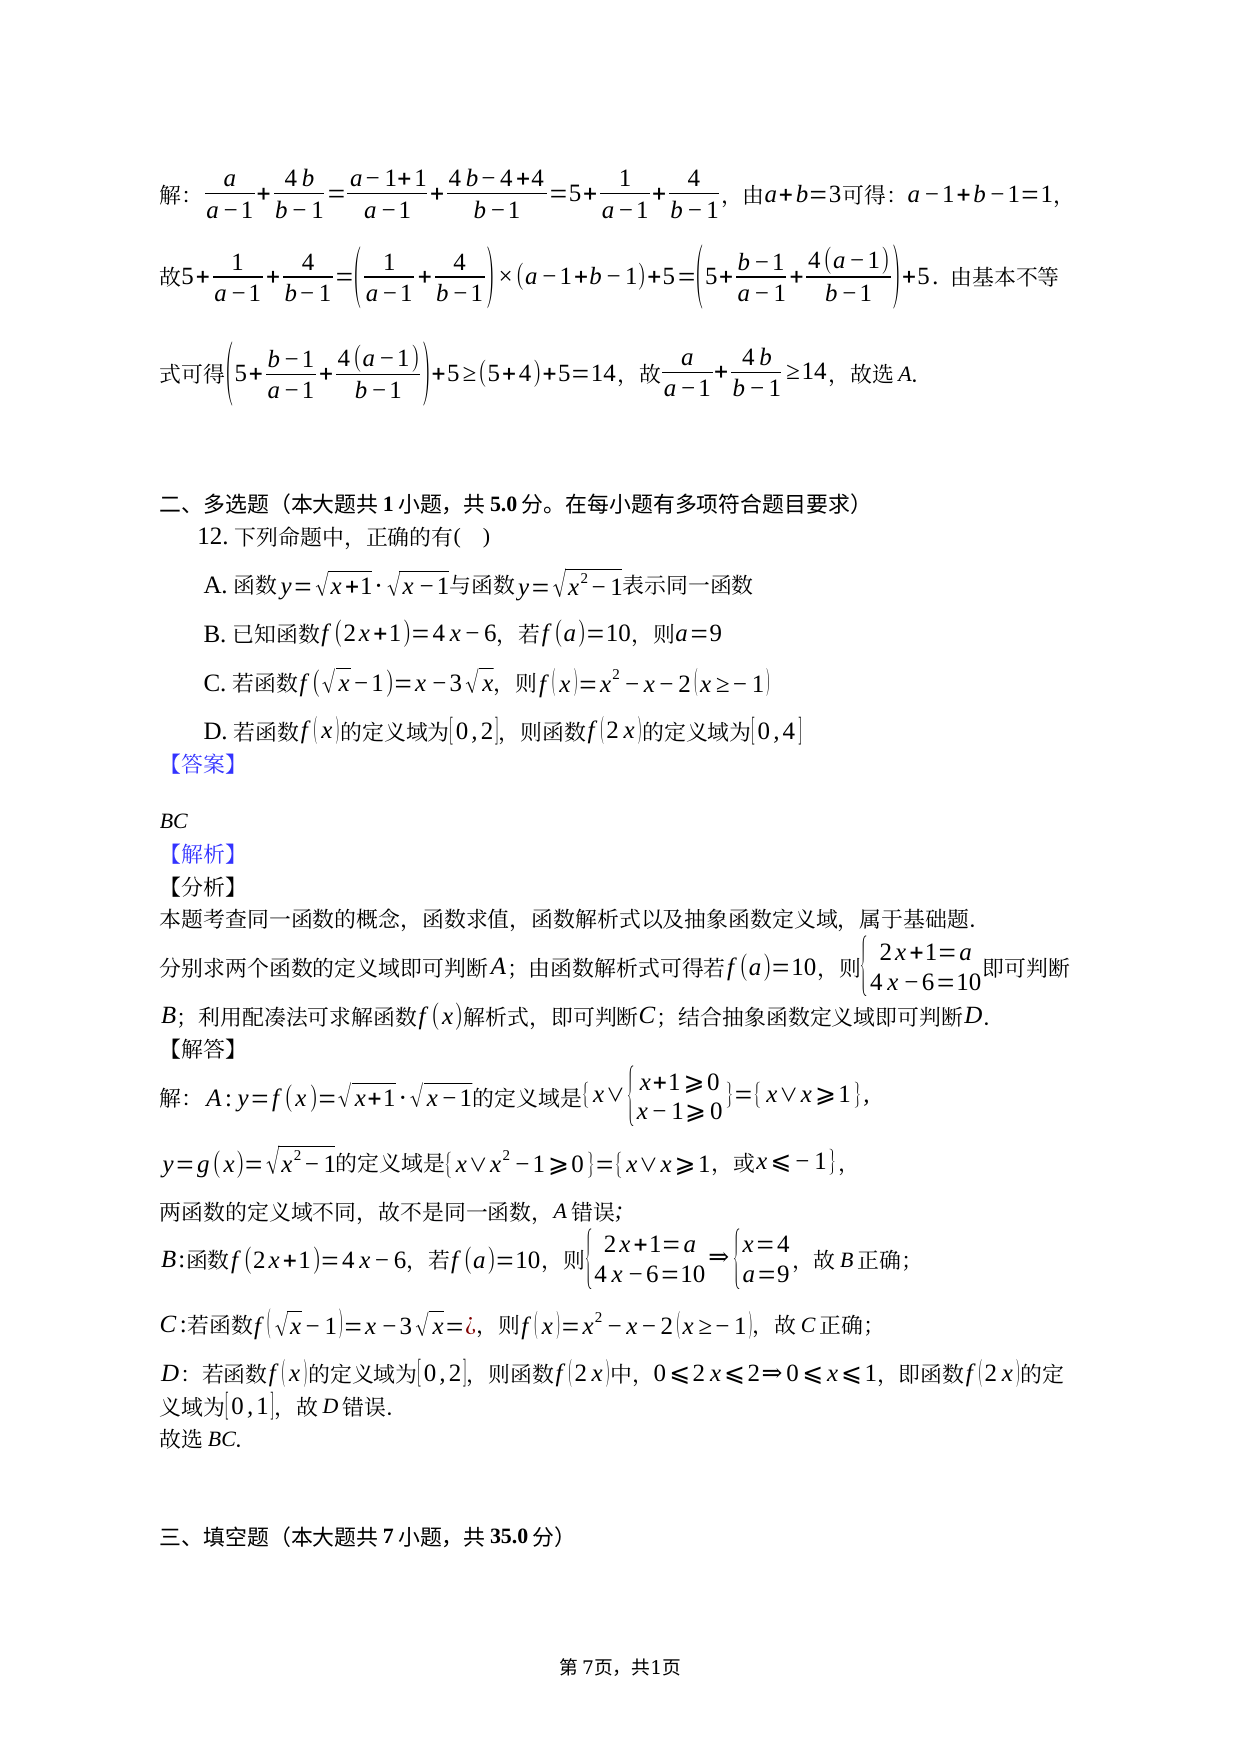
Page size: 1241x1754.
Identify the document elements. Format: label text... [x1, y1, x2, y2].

list 【解析】 [159, 837, 1081, 869]
text 【答案】 [159, 747, 1081, 779]
text 解：的定义域是 的定义域是，或， 两函数的定义域不同，故不是同一函数，A错误 函数，若，则，故B正确； 若函数，则，故C正确； ：若函数的定义域为，则函数中，，即函数的定义域为，故D错误． 故选BC． [159, 1064, 1081, 1454]
list A. 函数与函数表示同一函数 B. 已知函数，若，则 C. 若函数，则 D. 若函数的定义域为，则函数的定义域为 [203, 552, 1081, 747]
text 【解答】 [159, 1032, 1081, 1064]
list 三、填空题（本大题共7小题，共35.0分） [159, 1519, 1081, 1552]
list 下列命题中，正确的有( ) [197, 519, 1081, 552]
text 解：，由可得：， 故 由基本不等式可得，故，故选A． [159, 162, 1081, 422]
list 【分析】 [159, 869, 1081, 902]
text BC [159, 804, 1081, 837]
text 本题考查同一函数的概念，函数求值，函数解析式以及抽象函数定义域，属于基础题． 分别求两个函数的定义域即可判断；由函数解析式可得若，则即可判断；利用配凑法可求解函数解析式，即可判断；结合抽象函数定义域即可判断． [159, 902, 1081, 1032]
list 二、多选题（本大题共1小题，共5.0分。在每小题有多项符合题目要求） [159, 487, 1081, 519]
